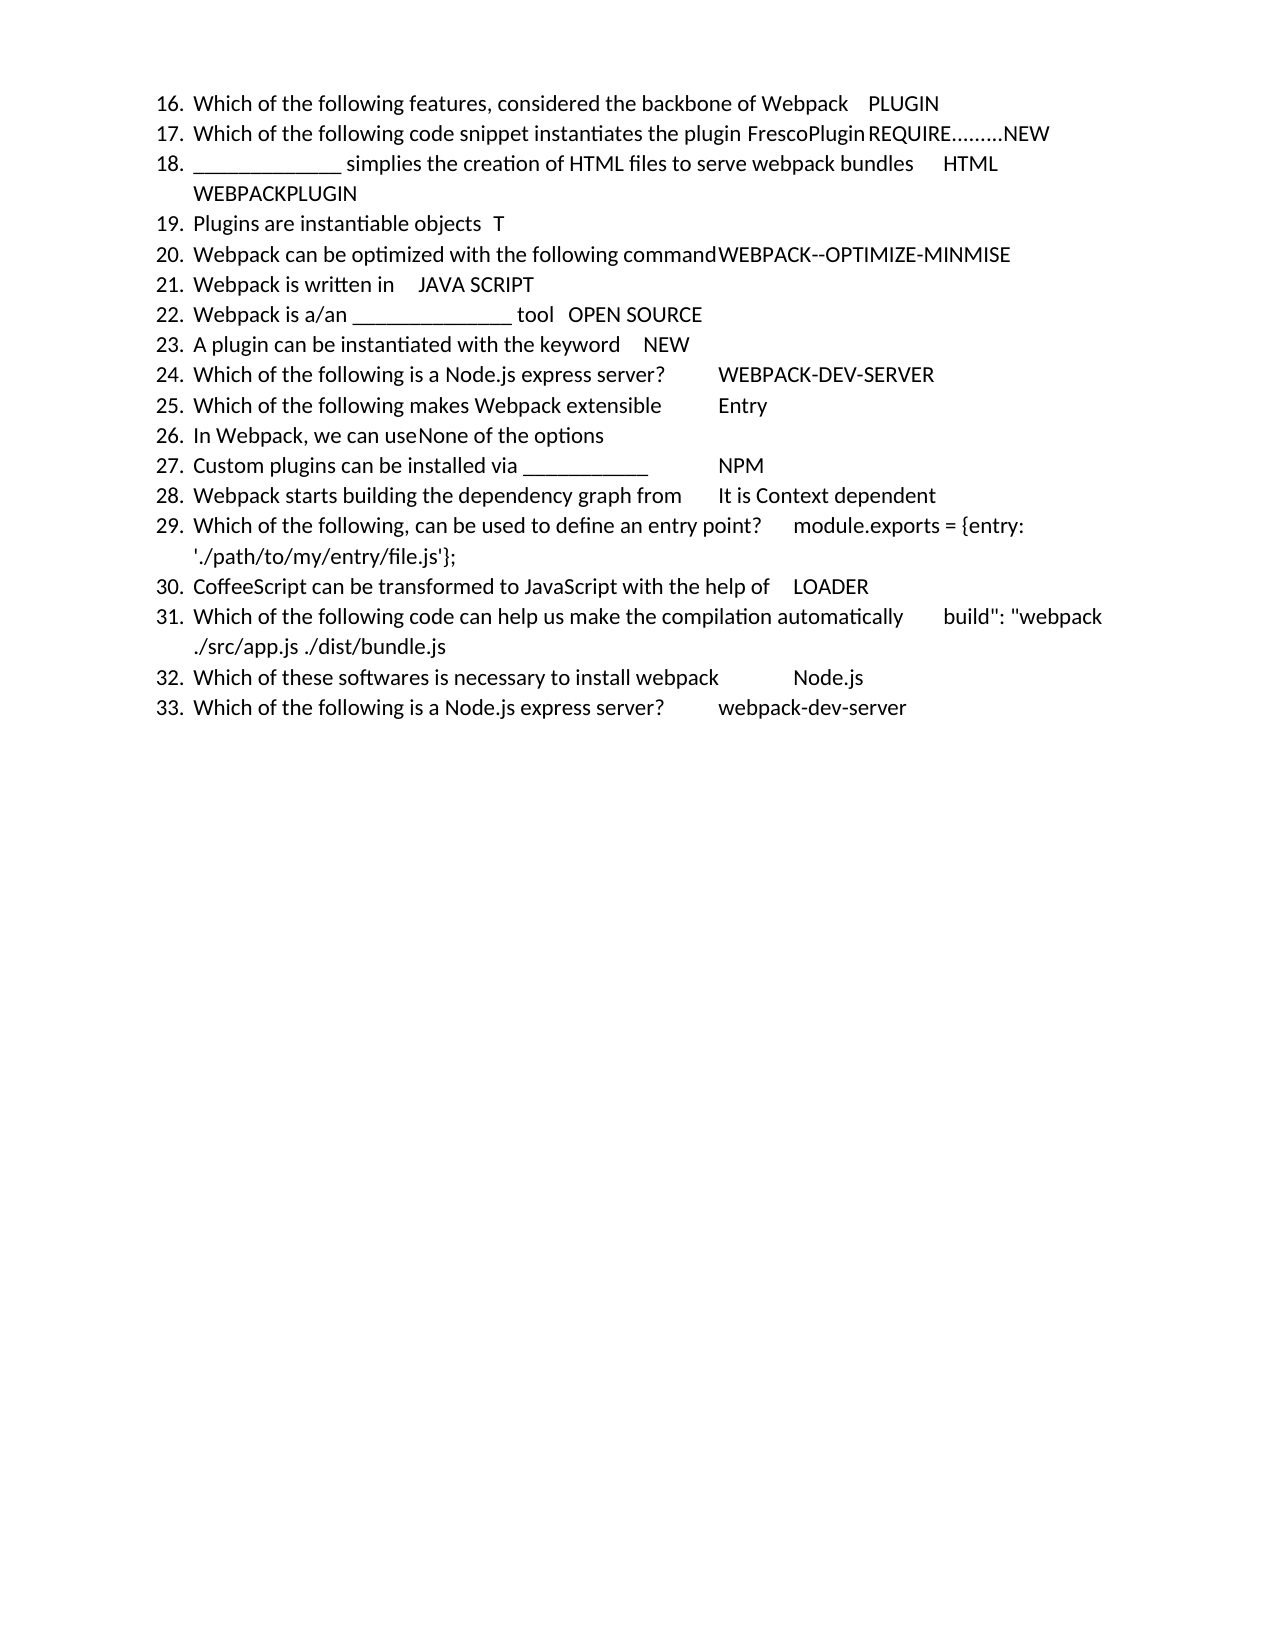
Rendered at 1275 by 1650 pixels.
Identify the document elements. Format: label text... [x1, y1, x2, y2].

list In Webpack, we can use None of the options [156, 421, 1157, 449]
list A plugin can be instantiated with the keyword NEW [156, 330, 1157, 358]
list CoffeeScript can be transformed to JavaScript with the help of LOADER [156, 572, 1157, 600]
list Which of the following makes Webpack extensible Entry [156, 391, 1157, 419]
list Webpack can be optimized with the following command WEBPACK--OPTIMIZE-MINMISE [156, 240, 1157, 268]
list Which of the following code can help us make the compilation automatically build": "webpack ./src/app.js ./dist/bundle.js [156, 602, 1157, 660]
list Which of the following is a Node.js express server? webpack-dev-server [156, 693, 1157, 721]
list Webpack starts building the dependency graph from It is Context dependent [156, 481, 1157, 509]
list _____________ simplies the creation of HTML files to serve webpack bundles HTML WEBPACKPLUGIN [156, 149, 1157, 207]
list Custom plugins can be installed via ___________ NPM [156, 451, 1157, 479]
list Plugins are instantiable objects T [156, 209, 1157, 237]
list Which of the following is a Node.js express server? WEBPACK-DEV-SERVER [156, 361, 1157, 388]
list Webpack is a/an ______________ tool OPEN SOURCE [156, 300, 1157, 328]
list Which of these softwares is necessary to install webpack Node.js [156, 663, 1157, 691]
list Which of the following code snippet instantiates the plugin FrescoPlugin REQUIRE.........NEW [156, 119, 1157, 147]
list Webpack is written in JAVA SCRIPT [156, 270, 1157, 298]
list Which of the following features, considered the backbone of Webpack PLUGIN [156, 89, 1157, 117]
list Which of the following, can be used to define an entry point? module.exports = {entry: './path/to/my/entry/file.js'}; [156, 512, 1157, 570]
